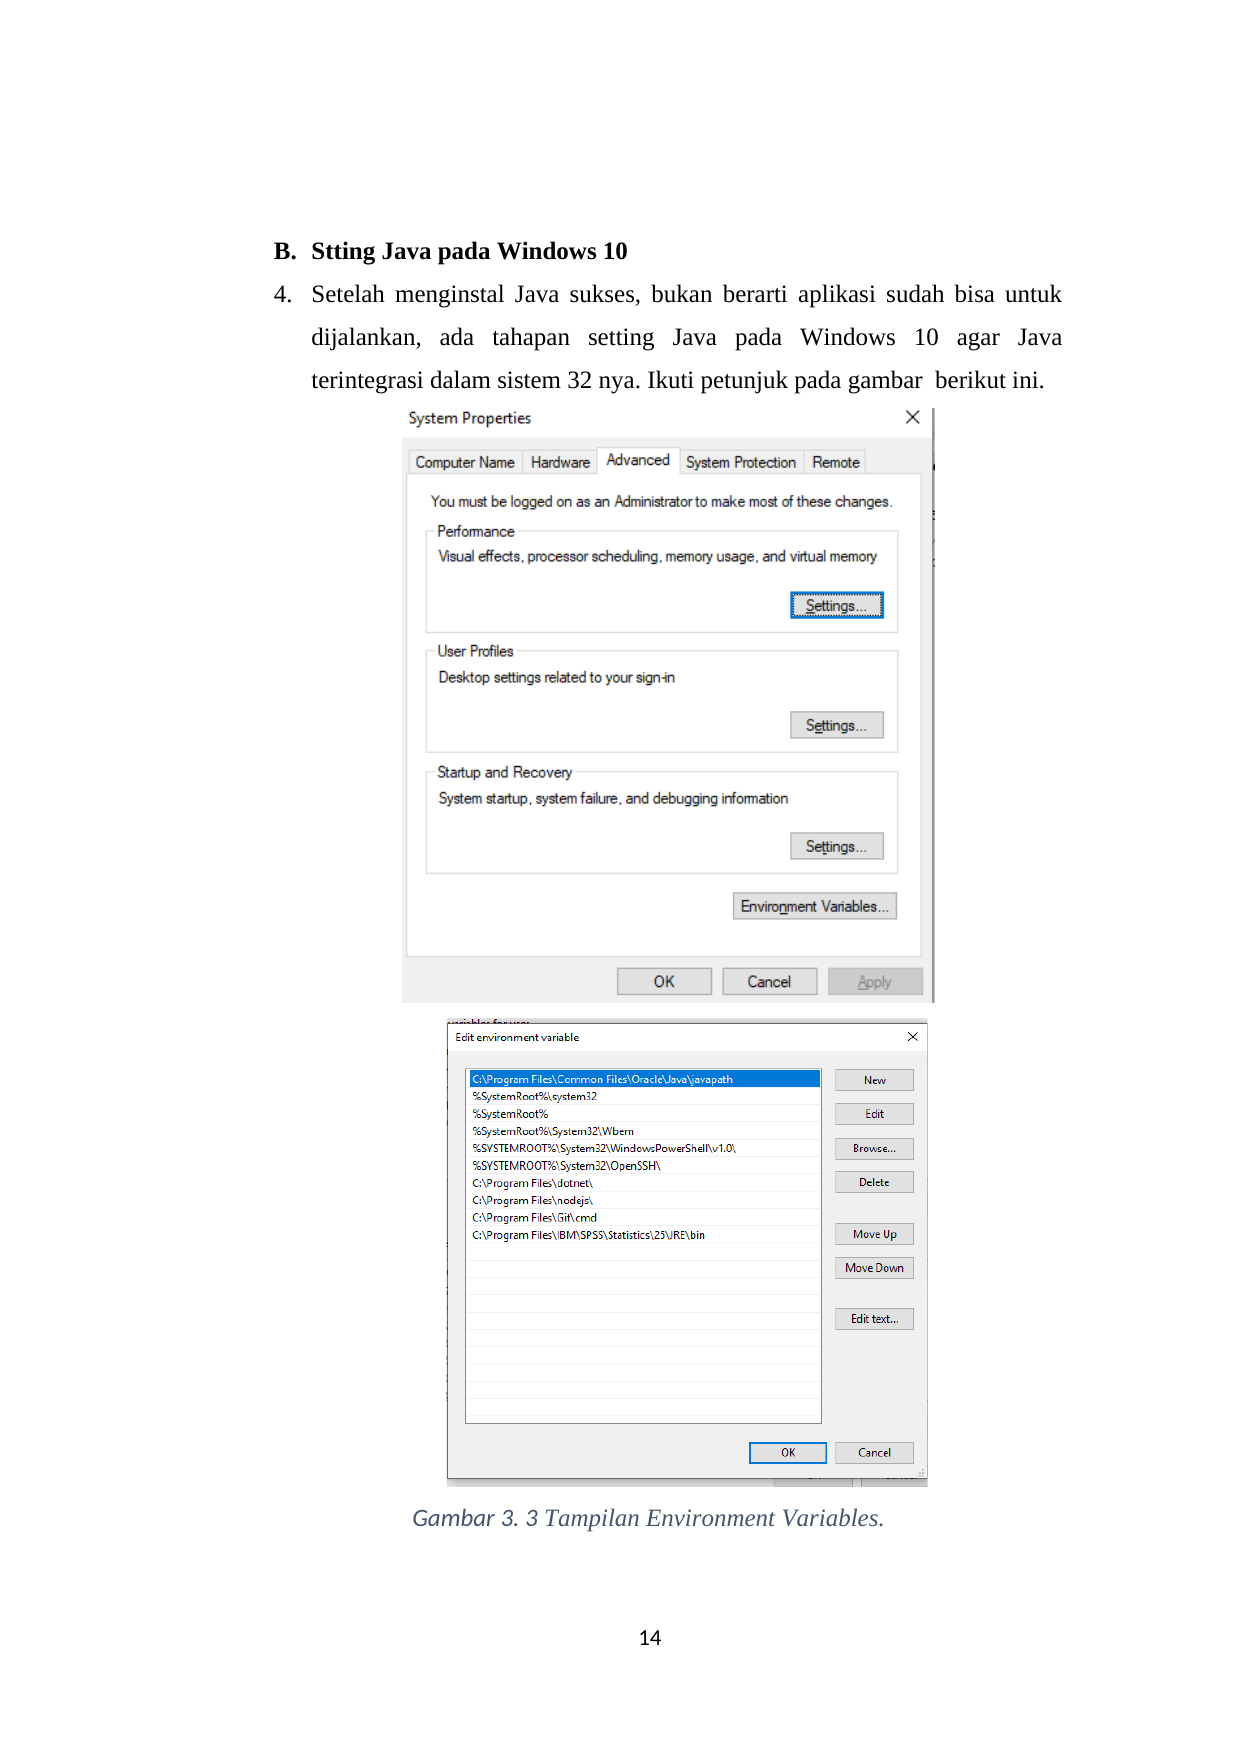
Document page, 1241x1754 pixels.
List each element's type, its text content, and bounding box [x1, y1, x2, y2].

text Gambar 3. 3 Tampilan Environment Variables. [236, 1502, 1063, 1533]
picture [446, 1018, 928, 1487]
list B. Stting Java pada Windows 10 [274, 236, 1063, 265]
picture [402, 408, 935, 1003]
list 4. Setelah menginstal Java sukses, bukan berarti aplikasi sudah bisa untuk dijalankan, ada tahapan setting Java pada Windows 10 agar Java terintegrasi dalam sistem 32 nya. Ikuti petunjuk pada gambar berikut ini. [274, 279, 1063, 394]
